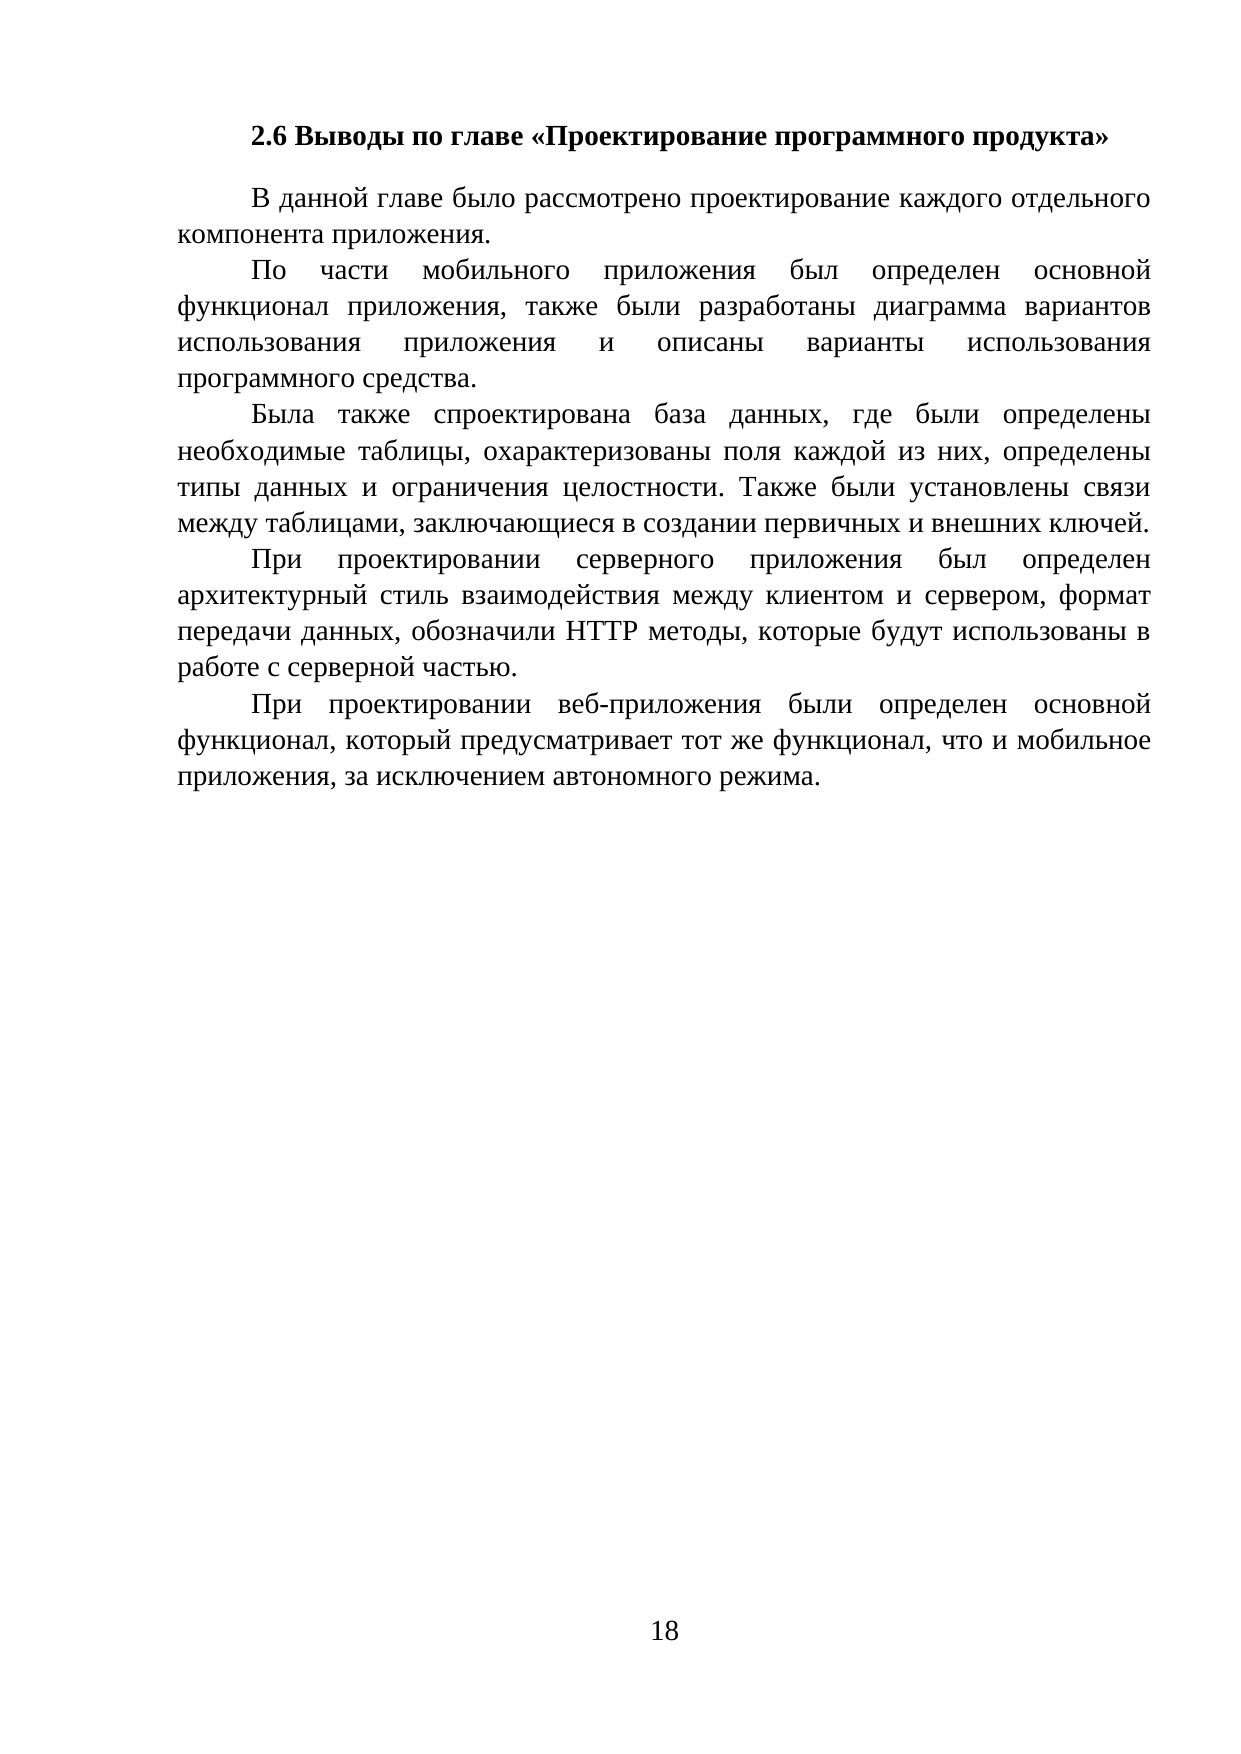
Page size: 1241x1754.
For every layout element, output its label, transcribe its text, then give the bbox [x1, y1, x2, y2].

text В данной главе было рассмотрено проектирование каждого отдельного компонента приложения. [177, 180, 1152, 249]
text По части мобильного приложения был определен основной функционал приложения, также были разработаны диаграмма вариантов использования приложения и описаны варианты использования программного средства. [177, 252, 1152, 394]
text При проектировании серверного приложения был определен архитектурный стиль взаимодействия между клиентом и сервером, формат передачи данных, обозначили HTTP методы, которые будут использованы в работе с серверной частью. [177, 541, 1152, 683]
text При проектировании веб-приложения были определен основной функционал, который предусматривает тот же функционал, что и мобильное приложения, за исключением автономного режима. [177, 686, 1152, 792]
subtitle 2.6 Выводы по главе «Проектирование программного продукта» [177, 118, 1152, 152]
text Была также спроектирована база данных, где были определены необходимые таблицы, охарактеризованы поля каждой из них, определены типы данных и ограничения целостности. Также были установлены связи между таблицами, заключающиеся в создании первичных и внешних ключей. [177, 397, 1152, 538]
